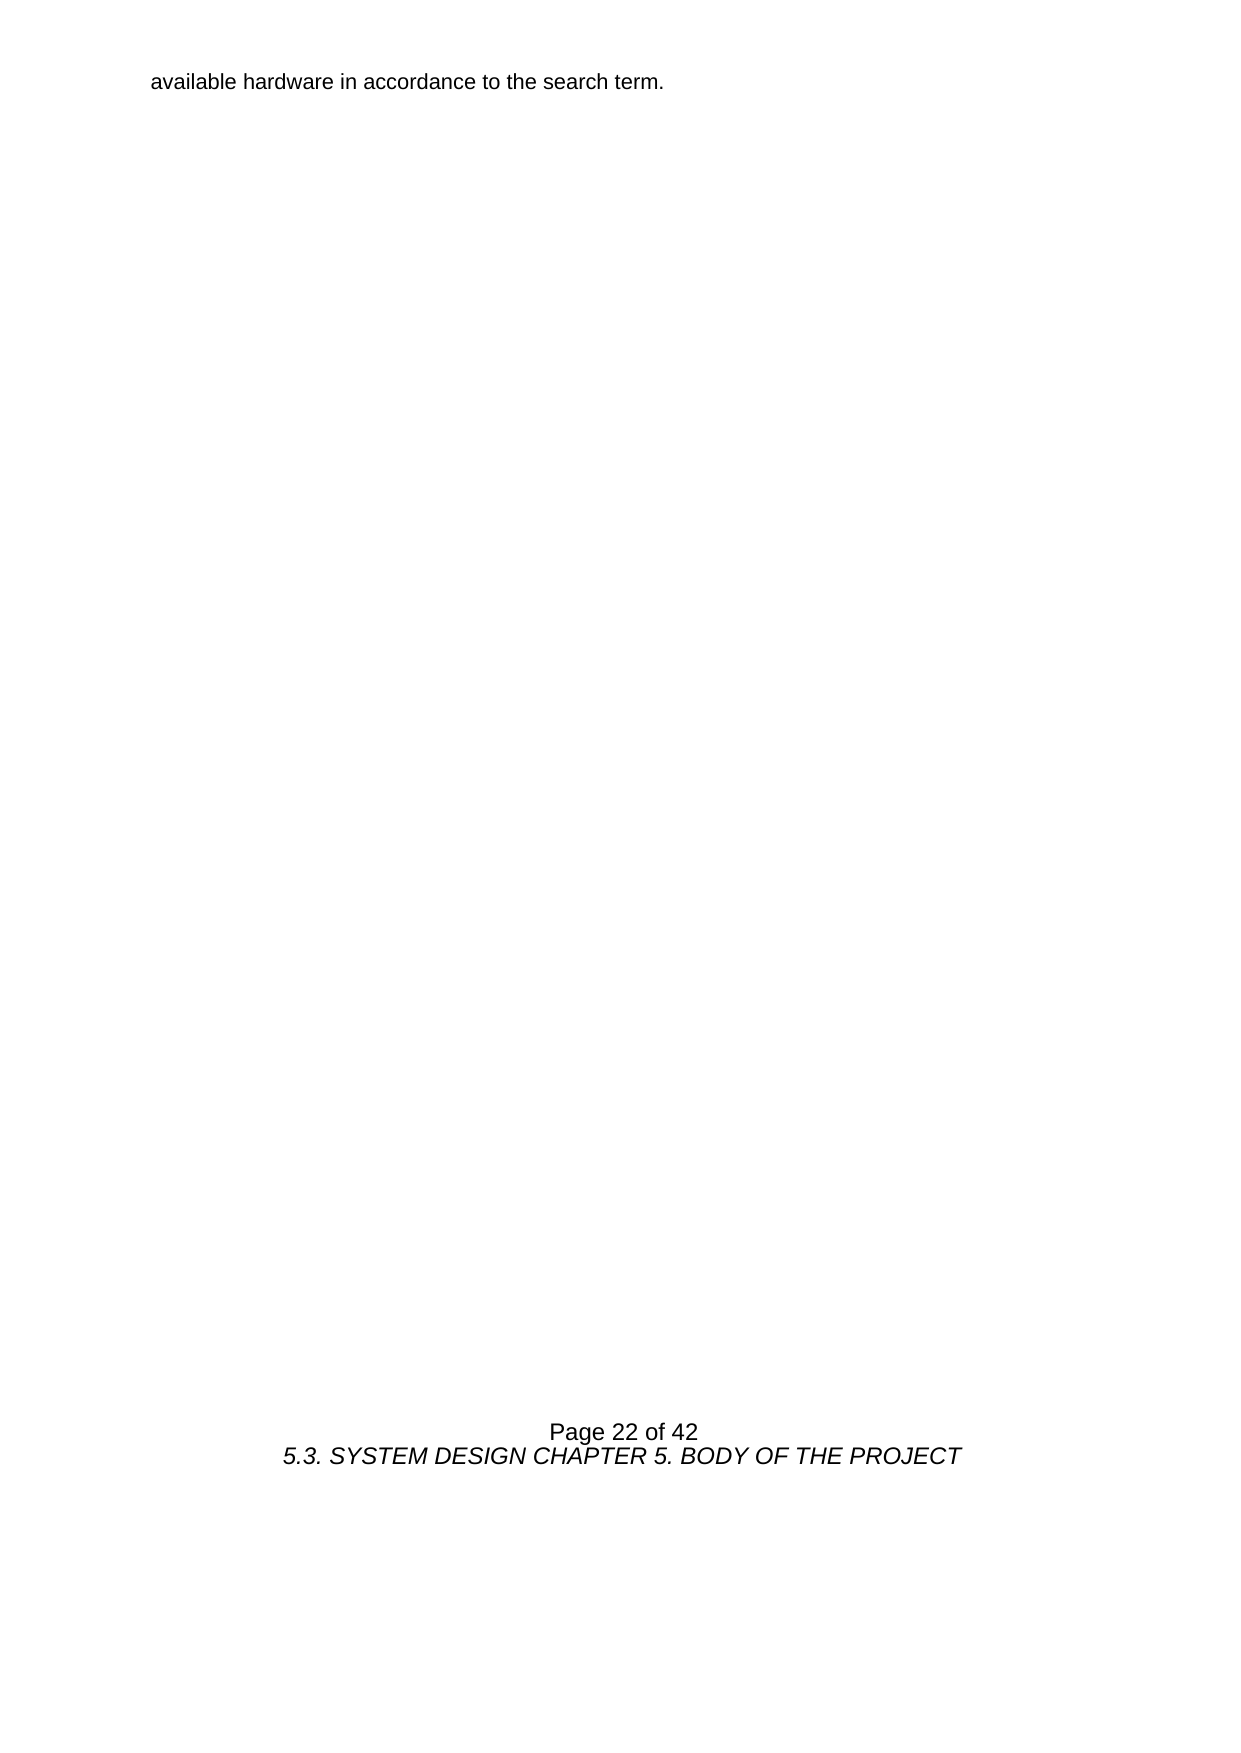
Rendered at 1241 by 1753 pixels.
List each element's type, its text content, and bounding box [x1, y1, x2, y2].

text Page 22 of 42 [549, 1417, 1215, 1445]
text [150, 69, 1091, 94]
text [152, 1445, 1092, 1469]
